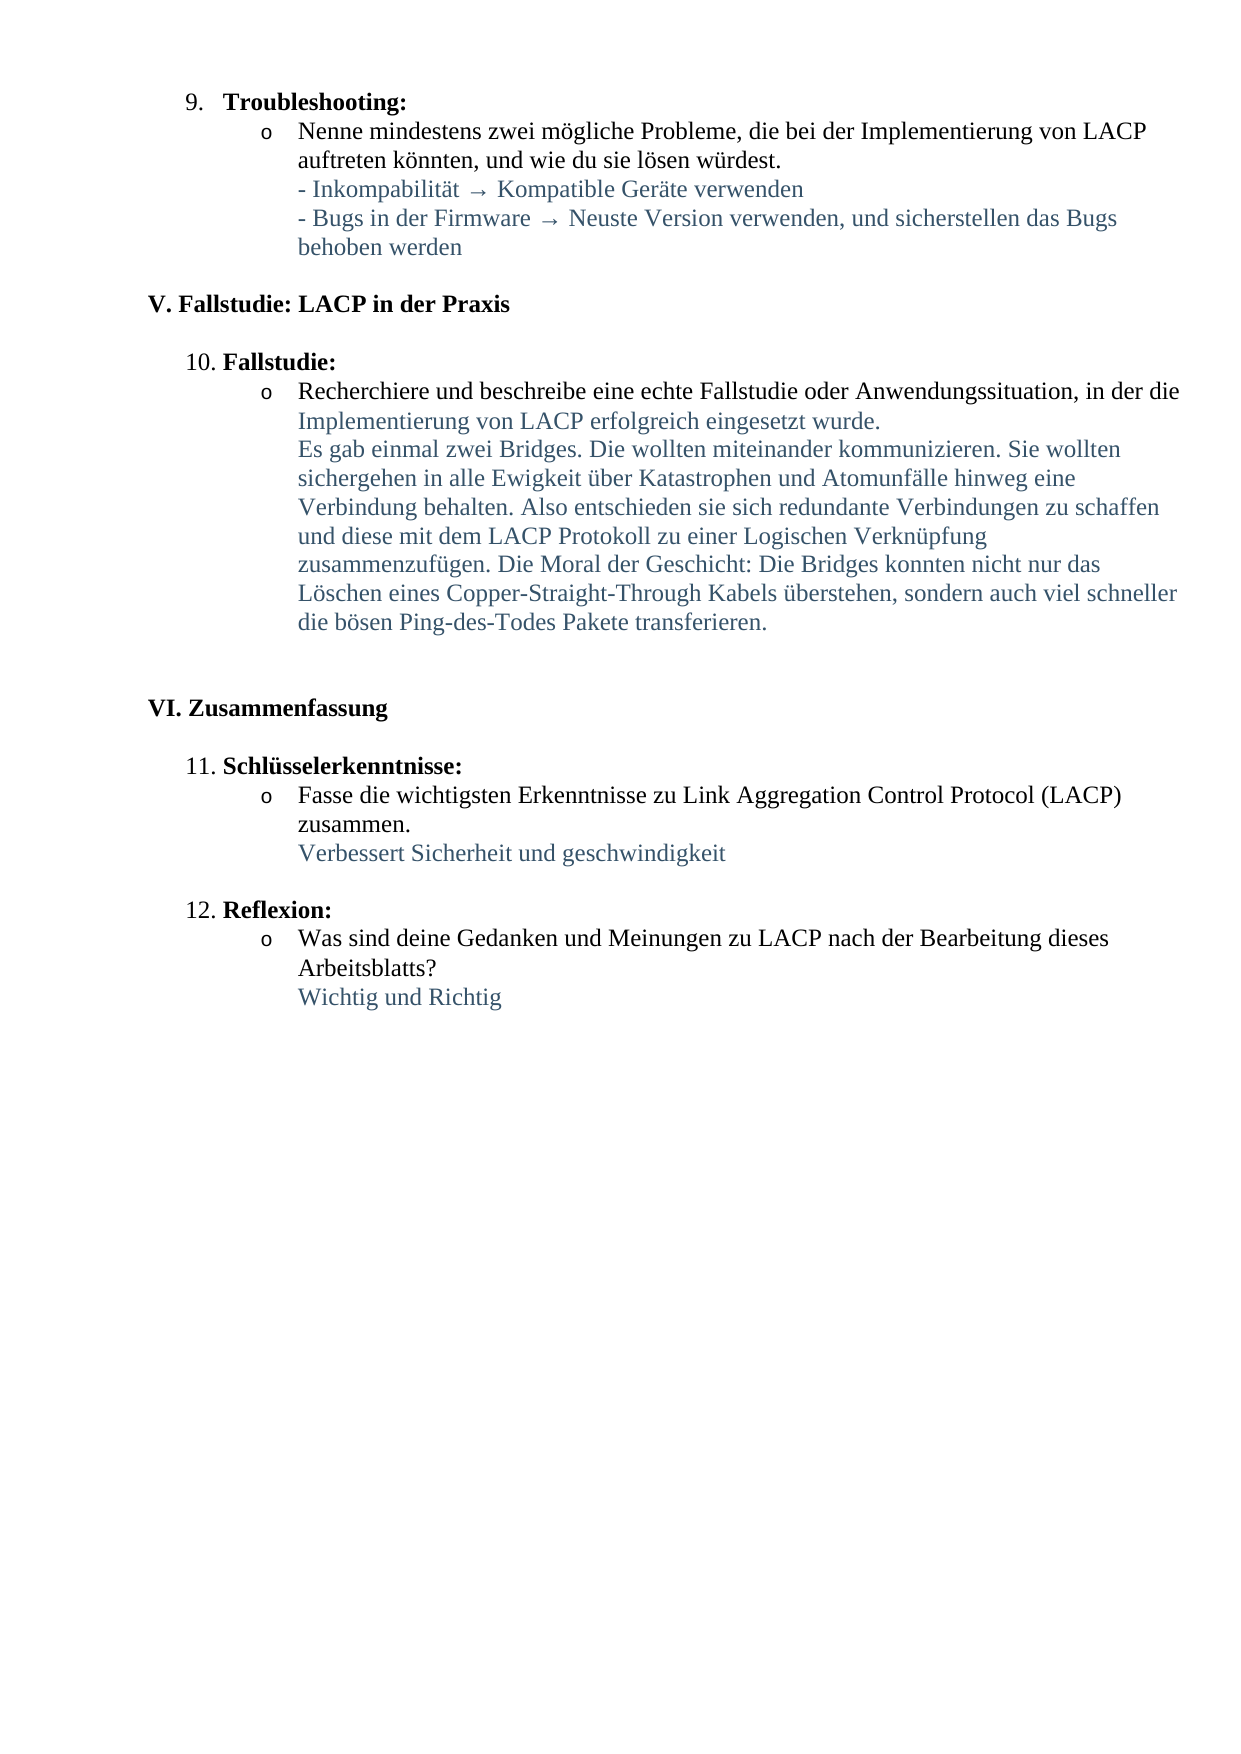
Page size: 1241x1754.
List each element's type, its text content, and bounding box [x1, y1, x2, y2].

text VI. Zusammenfassung [148, 693, 1181, 722]
list Recherchiere und beschreibe eine echte Fallstudie oder Anwendungssituation, in der die Implementierung von LACP erfolgreich eingesetzt wurde. Es gab einmal zwei Bridges. Die wollten miteinander kommunizieren. Sie wollten sichergehen in alle Ewigkeit über Katastrophen und Atomunfälle hinweg eine Verbindung behalten. Also entschieden sie sich redundante Verbindungen zu schaffen und diese mit dem LACP Protokoll zu einer Logischen Verknüpfung zusammenzufügen. Die Moral der Geschicht: Die Bridges konnten nicht nur das Löschen eines Copper-Straight-Through Kabels überstehen, sondern auch viel schneller die bösen Ping-des-Todes Pakete transferieren. [260, 376, 1181, 664]
list Was sind deine Gedanken und Meinungen zu LACP nach der Bearbeitung dieses Arbeitsblatts? Wichtig und Richtig [260, 923, 1181, 1039]
text V. Fallstudie: LACP in der Praxis [148, 289, 1181, 318]
list Reflexion: [185, 895, 1181, 923]
list Schlüsselerkenntnisse: [185, 751, 1181, 780]
list Troubleshooting: [185, 87, 1181, 116]
list Fallstudie: [185, 347, 1181, 376]
list Nenne mindestens zwei mögliche Probleme, die bei der Implementierung von LACP auftreten könnten, und wie du sie lösen würdest. - Inkompabilität → Kompatible Geräte verwenden - Bugs in der Firmware → Neuste Version verwenden, und sicherstellen das Bugs behoben werden [260, 116, 1181, 260]
list Fasse die wichtigsten Erkenntnisse zu Link Aggregation Control Protocol (LACP) zusammen. Verbessert Sicherheit und geschwindigkeit [260, 780, 1181, 895]
